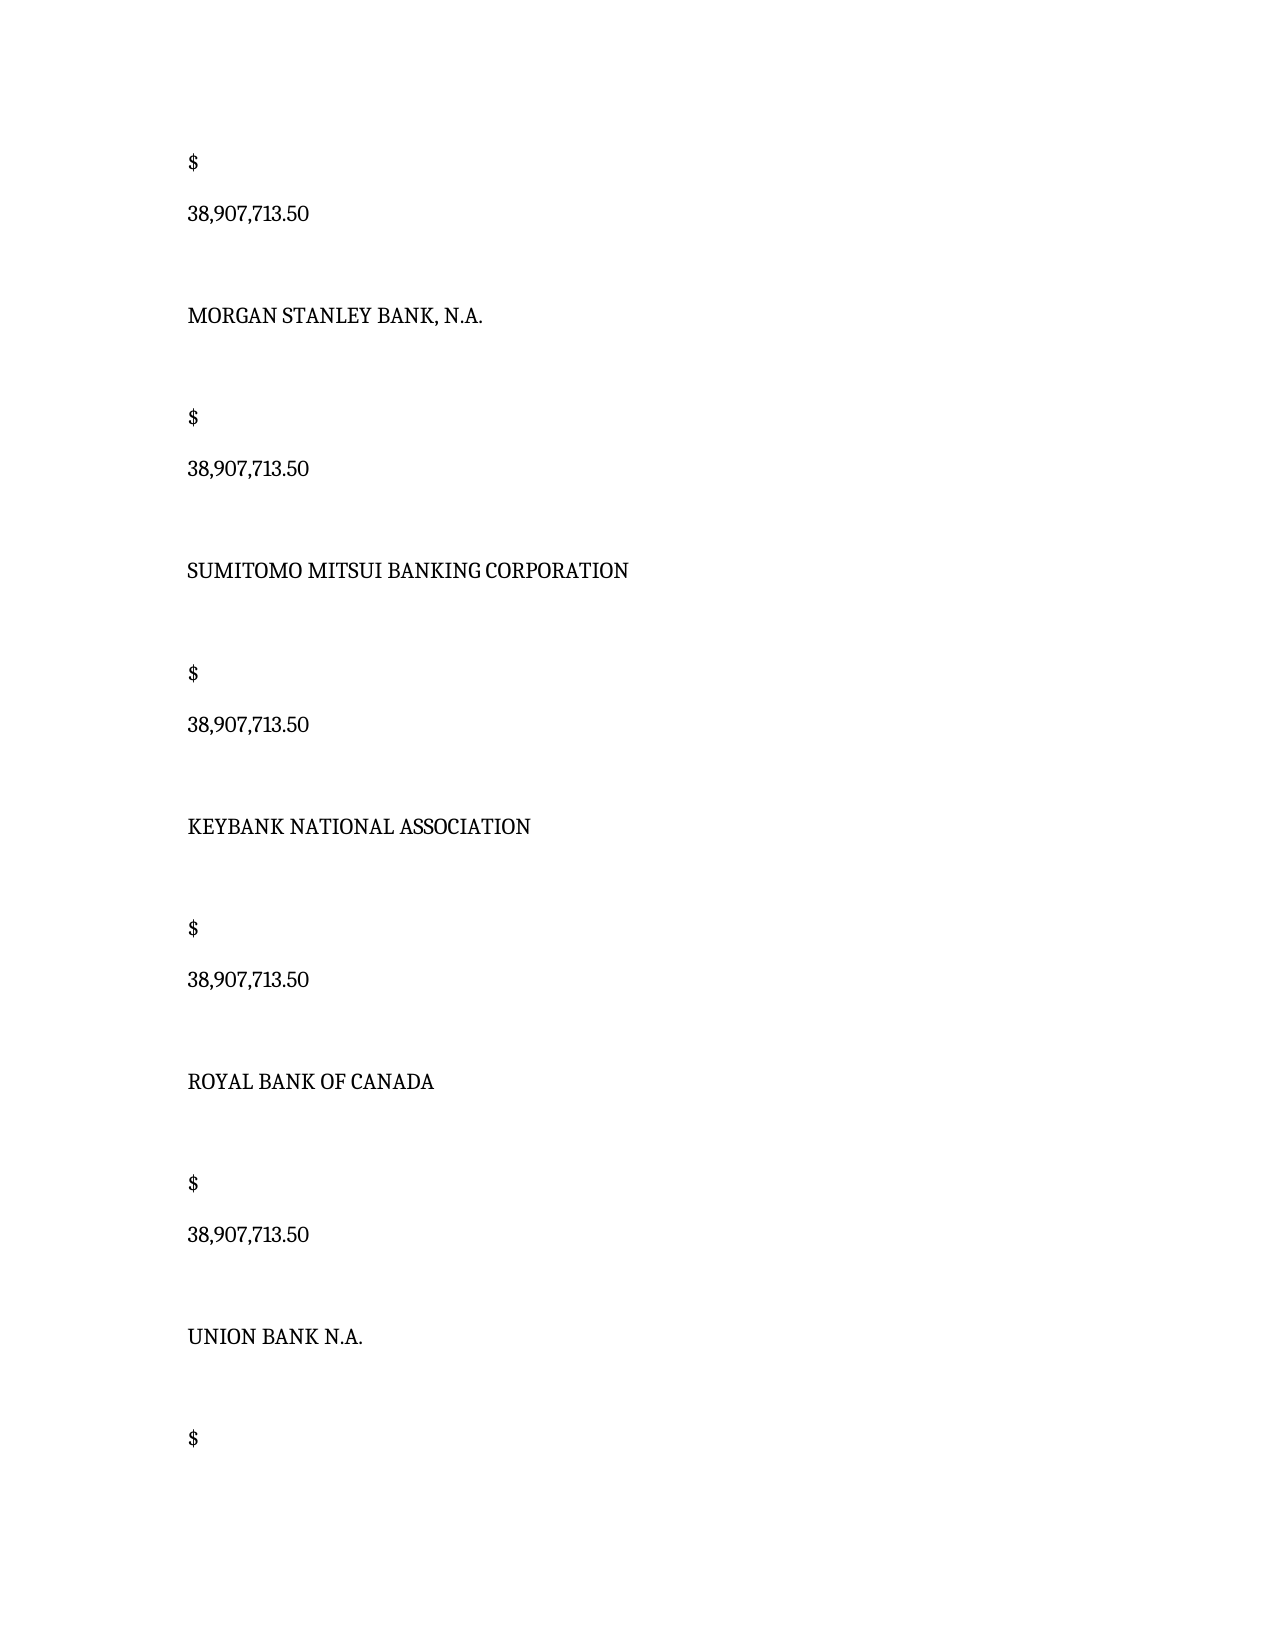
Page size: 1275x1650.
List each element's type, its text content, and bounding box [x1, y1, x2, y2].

text MORGAN STANLEY BANK, N.A. [187, 303, 1087, 329]
text 38,907,713.50 [187, 456, 1087, 483]
text $ [187, 916, 1087, 942]
text 38,907,713.50 [187, 201, 1087, 227]
text $ [187, 150, 1087, 176]
text 38,907,713.50 [187, 1222, 1087, 1248]
text $ [187, 660, 1087, 687]
text $ [187, 1426, 1087, 1452]
text ROYAL BANK OF CANADA [187, 1069, 1087, 1095]
text SUMITOMO MITSUI BANKING CORPORATION [187, 558, 1087, 585]
text 38,907,713.50 [187, 967, 1087, 993]
text UNION BANK N.A. [187, 1324, 1087, 1350]
text 38,907,713.50 [187, 711, 1087, 738]
text $ [187, 405, 1087, 432]
text $ [187, 1171, 1087, 1197]
text KEYBANK NATIONAL ASSOCIATION [187, 813, 1087, 840]
